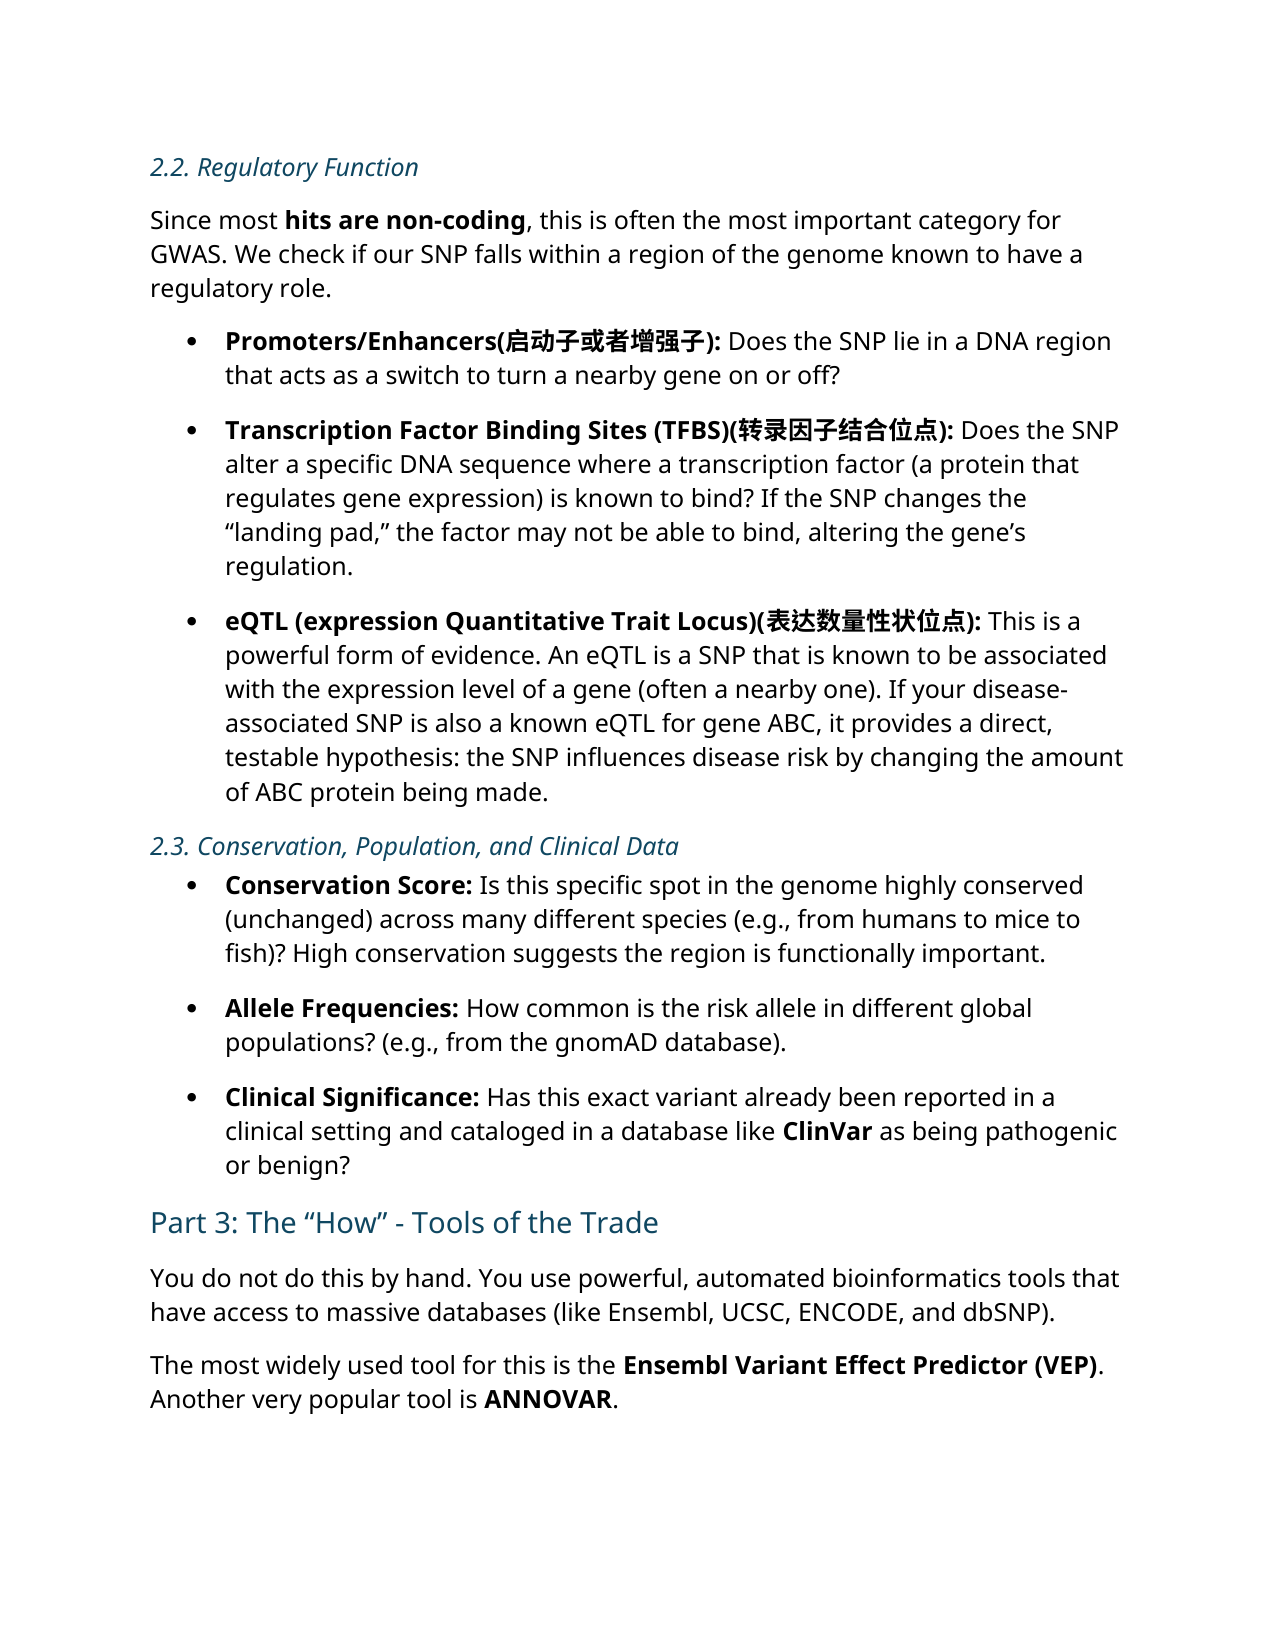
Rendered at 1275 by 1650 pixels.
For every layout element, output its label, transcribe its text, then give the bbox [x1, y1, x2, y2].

list Conservation Score: Is this specific spot in the genome highly conserved (unchanged) across many different species (e.g., from humans to mice to fish)? High conservation suggests the region is functionally important. [187, 867, 1125, 969]
subtitle Part 3: The “How” - Tools of the Trade [150, 1202, 1125, 1242]
text Since most hits are non-coding, this is often the most important category for GWAS. We check if our SNP falls within a region of the genome known to have a regulatory role. [150, 203, 1125, 305]
text You do not do this by hand. You use powerful, automated bioinformatics tools that have access to massive databases (like Ensembl, UCSC, ENCODE, and dbSNP). [150, 1261, 1125, 1329]
subtitle 2.3. Conservation, Population, and Clinical Data [150, 829, 1125, 863]
list Promoters/Enhancers(启动子或者增强子): Does the SNP lie in a DNA region that acts as a switch to turn a nearby gene on or off? [187, 324, 1125, 392]
text The most widely used tool for this is the Ensembl Variant Effect Predictor (VEP). Another very popular tool is ANNOVAR. [150, 1348, 1125, 1416]
list Clinical Significance: Has this exact variant already been reported in a clinical setting and cataloged in a database like ClinVar as being pathogenic or benign? [187, 1079, 1125, 1181]
subtitle 2.2. Regulatory Function [150, 150, 1125, 184]
list Transcription Factor Binding Sites (TFBS)(转录因子结合位点): Does the SNP alter a specific DNA sequence where a transcription factor (a protein that regulates gene expression) is known to bind? If the SNP changes the “landing pad,” the factor may not be able to bind, altering the gene’s regulation. [187, 413, 1125, 583]
list Allele Frequencies: How common is the risk allele in different global populations? (e.g., from the gnomAD database). [187, 990, 1125, 1058]
list eQTL (expression Quantitative Trait Locus)(表达数量性状位点): This is a powerful form of evidence. An eQTL is a SNP that is known to be associated with the expression level of a gene (often a nearby one). If your disease-associated SNP is also a known eQTL for gene ABC, it provides a direct, testable hypothesis: the SNP influences disease risk by changing the amount of ABC protein being made. [187, 604, 1125, 808]
